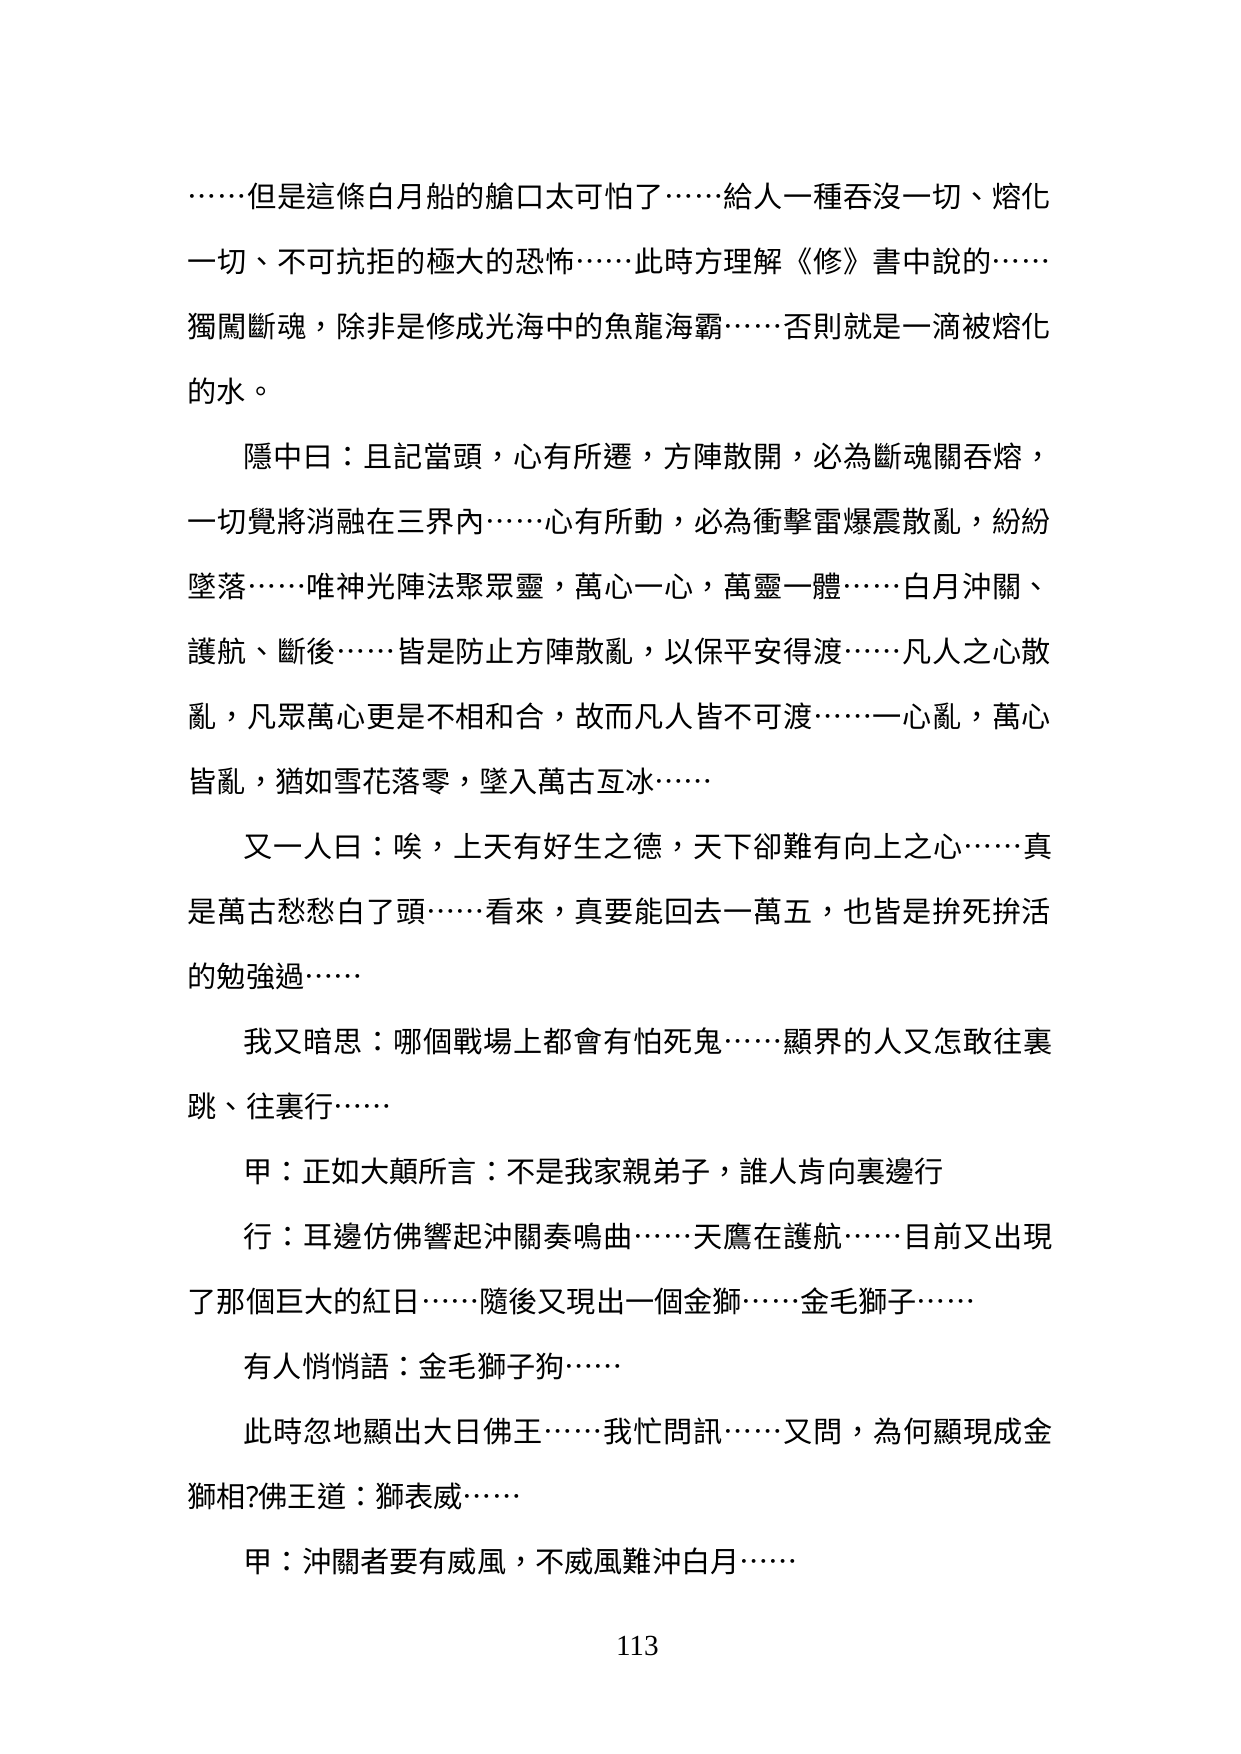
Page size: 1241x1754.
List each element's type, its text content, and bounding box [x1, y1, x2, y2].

text 隱中曰：且記當頭，心有所遷，方陣散開，必為斷魂關吞熔，一切覺將消融在三界內……心有所動，必為衝擊雷爆震散亂，紛紛墜落……唯神光陣法聚眾靈，萬心一心，萬靈一體……白月沖關、護航、斷後……皆是防止方陣散亂，以保平安得渡……凡人之心散亂，凡眾萬心更是不相和合，故而凡人皆不可渡……一心亂，萬心皆亂，猶如雪花落零，墜入萬古亙冰…… [187, 422, 1053, 812]
text 行：耳邊仿佛響起沖關奏鳴曲……天鷹在護航……目前又出現了那個巨大的紅日……隨後又現出一個金獅……金毛獅子…… [187, 1202, 1053, 1332]
text 甲：正如大顛所言：不是我家親弟子，誰人肯向裏邊行 [187, 1137, 1053, 1202]
text 此時忽地顯出大日佛王……我忙問訊……又問，為何顯現成金獅相?佛王道：獅表威…… [187, 1397, 1053, 1527]
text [187, 162, 1053, 422]
text 又一人曰：唉，上天有好生之德，天下卻難有向上之心……真是萬古愁愁白了頭……看來，真要能回去一萬五，也皆是拚死拚活的勉強過…… [187, 812, 1053, 1007]
text 我又暗思：哪個戰場上都會有怕死鬼……顯界的人又怎敢往裏跳、往裏行…… [187, 1007, 1053, 1137]
text 有人悄悄語：金毛獅子狗…… [187, 1332, 1053, 1397]
text 甲：沖關者要有威風，不威風難沖白月…… [187, 1527, 1053, 1592]
